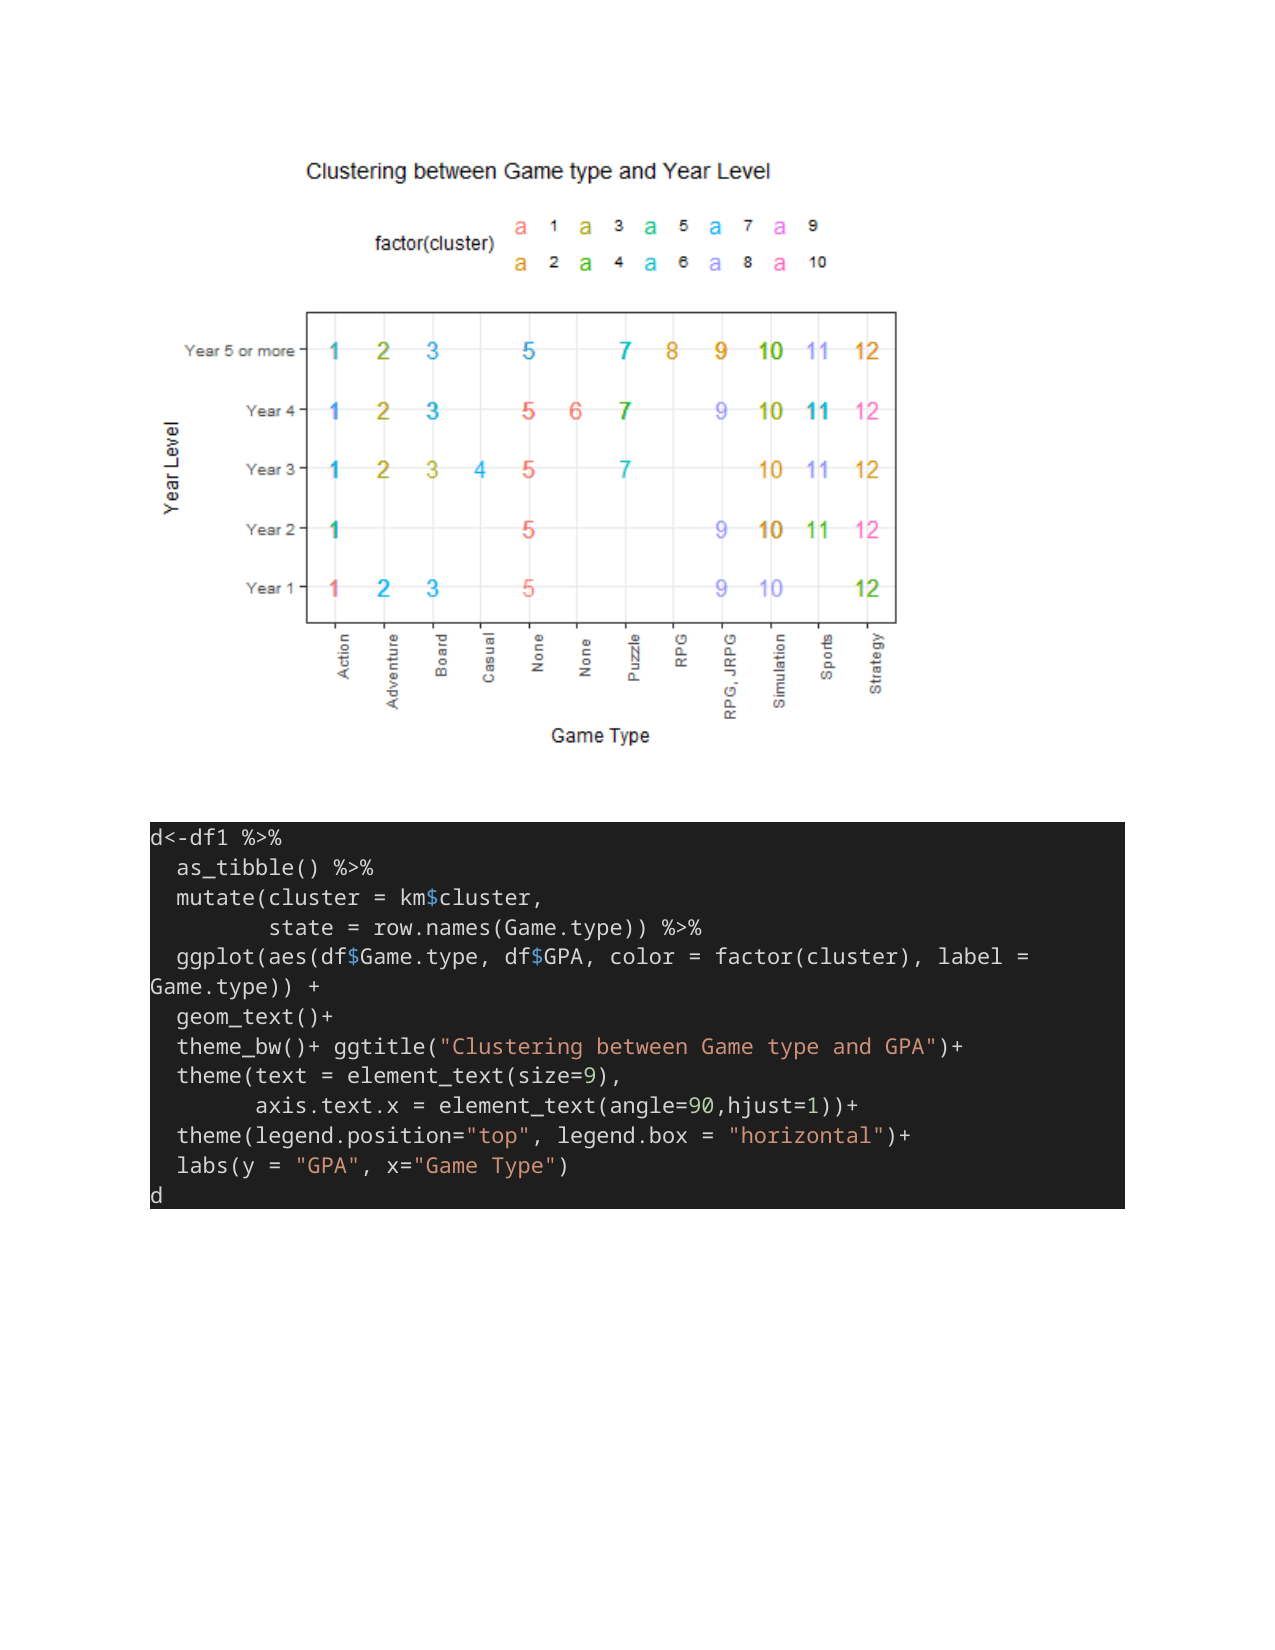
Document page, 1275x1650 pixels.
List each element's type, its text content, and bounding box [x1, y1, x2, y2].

text theme(legend.position="top", legend.box = "horizontal")+ [150, 1120, 1125, 1150]
text axis.text.x = element_text(angle=90,hjust=1))+ [150, 1090, 1125, 1120]
text mutate(cluster = km$cluster, [150, 882, 1125, 911]
text geom_text()+ [150, 1001, 1125, 1031]
text theme(text = element_text(size=9), [150, 1060, 1125, 1090]
picture [150, 150, 908, 757]
text theme_bw()+ ggtitle("Clustering between Game type and GPA")+ [150, 1031, 1125, 1060]
text d [150, 1179, 1125, 1209]
text as_tibble() %>% [150, 852, 1125, 882]
text labs(y = "GPA", x="Game Type") [150, 1150, 1125, 1179]
text state = row.names(Game.type)) %>% [150, 911, 1125, 941]
text ggplot(aes(df$Game.type, df$GPA, color = factor(cluster), label = Game.type)) + [150, 941, 1125, 1001]
text d<-df1 %>% [150, 822, 1125, 852]
